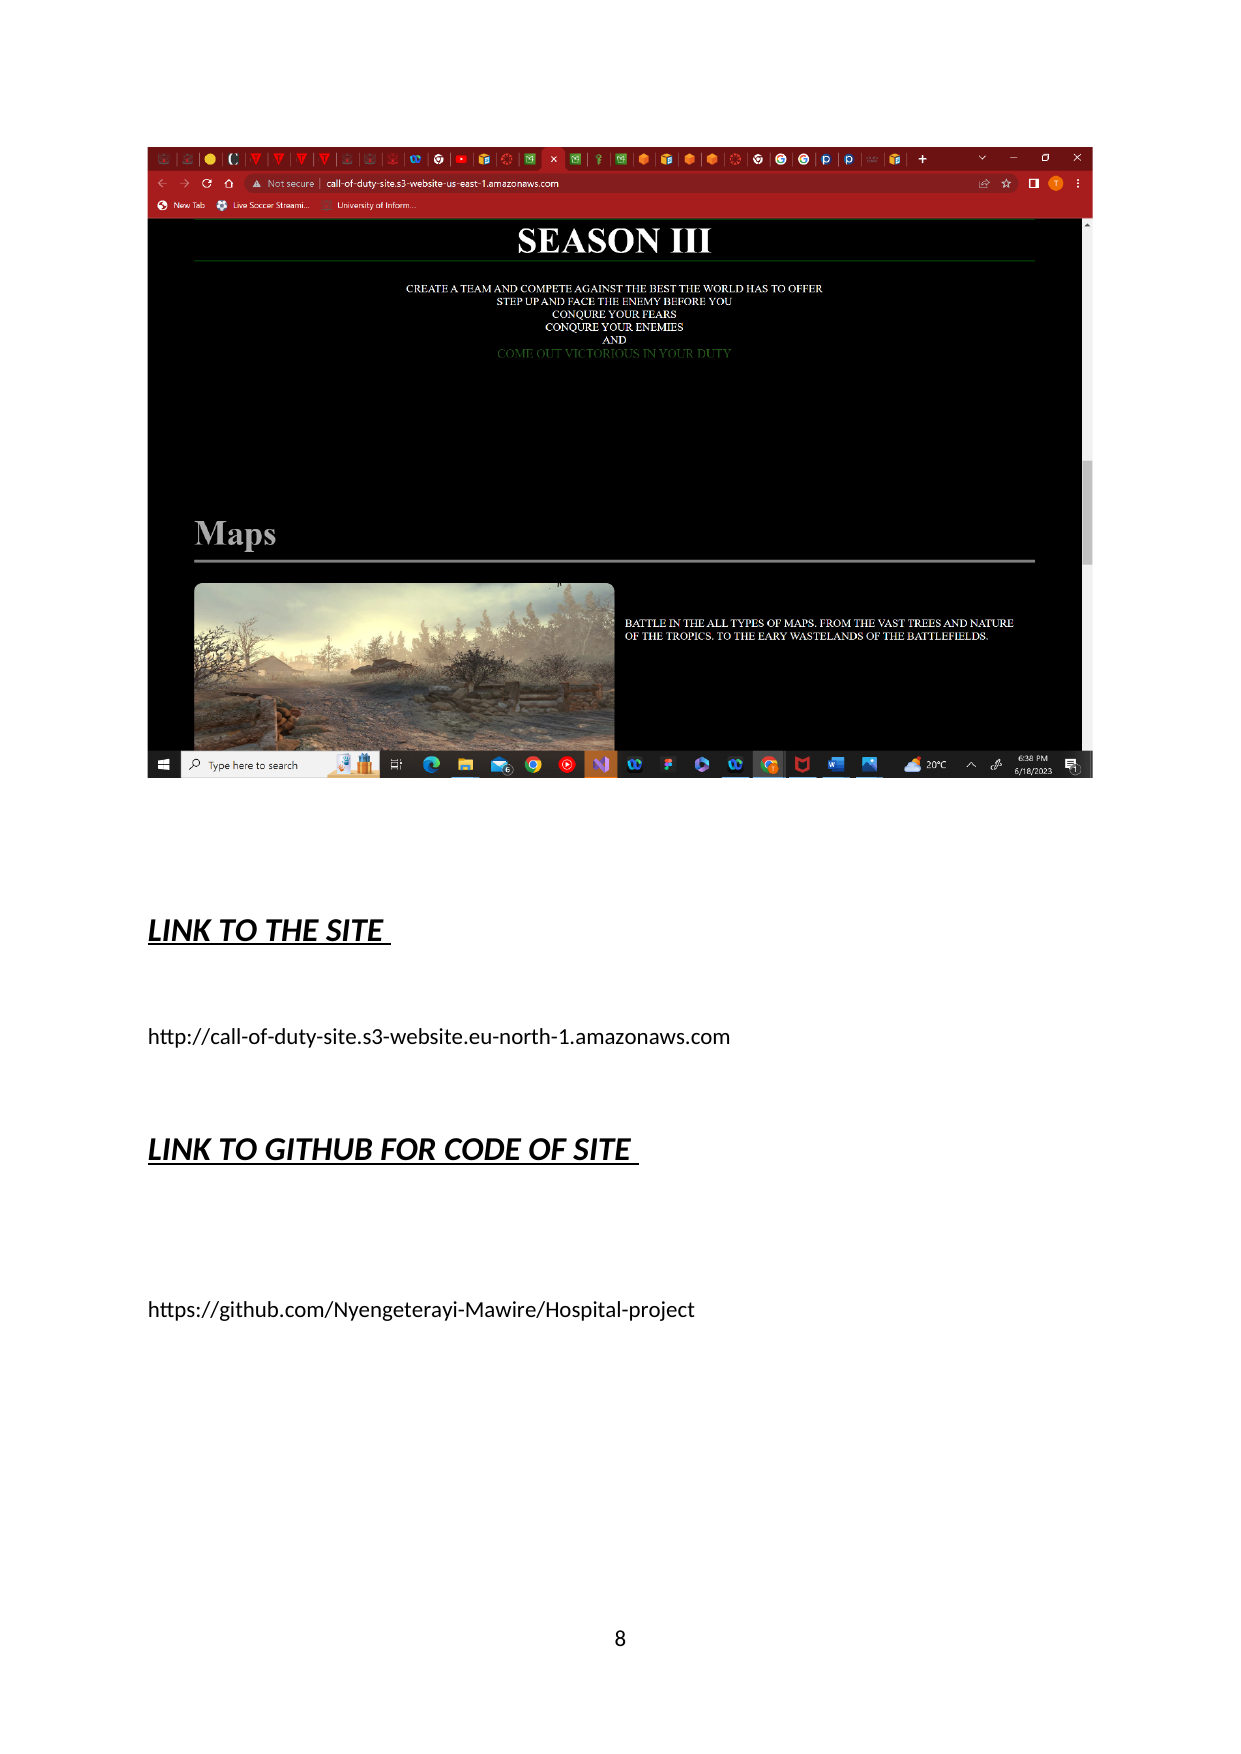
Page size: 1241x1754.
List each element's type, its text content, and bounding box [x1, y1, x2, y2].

text https://github.com/Nyengeterayi-Mawire/Hospital-project [148, 1295, 1093, 1323]
text LINK TO GITHUB FOR CODE OF SITE [148, 1128, 1093, 1169]
text http://call-of-duty-site.s3-website.eu-north-1.amazonaws.com [148, 1022, 1093, 1050]
text LINK TO THE SITE [148, 909, 1093, 949]
picture [147, 147, 1093, 778]
